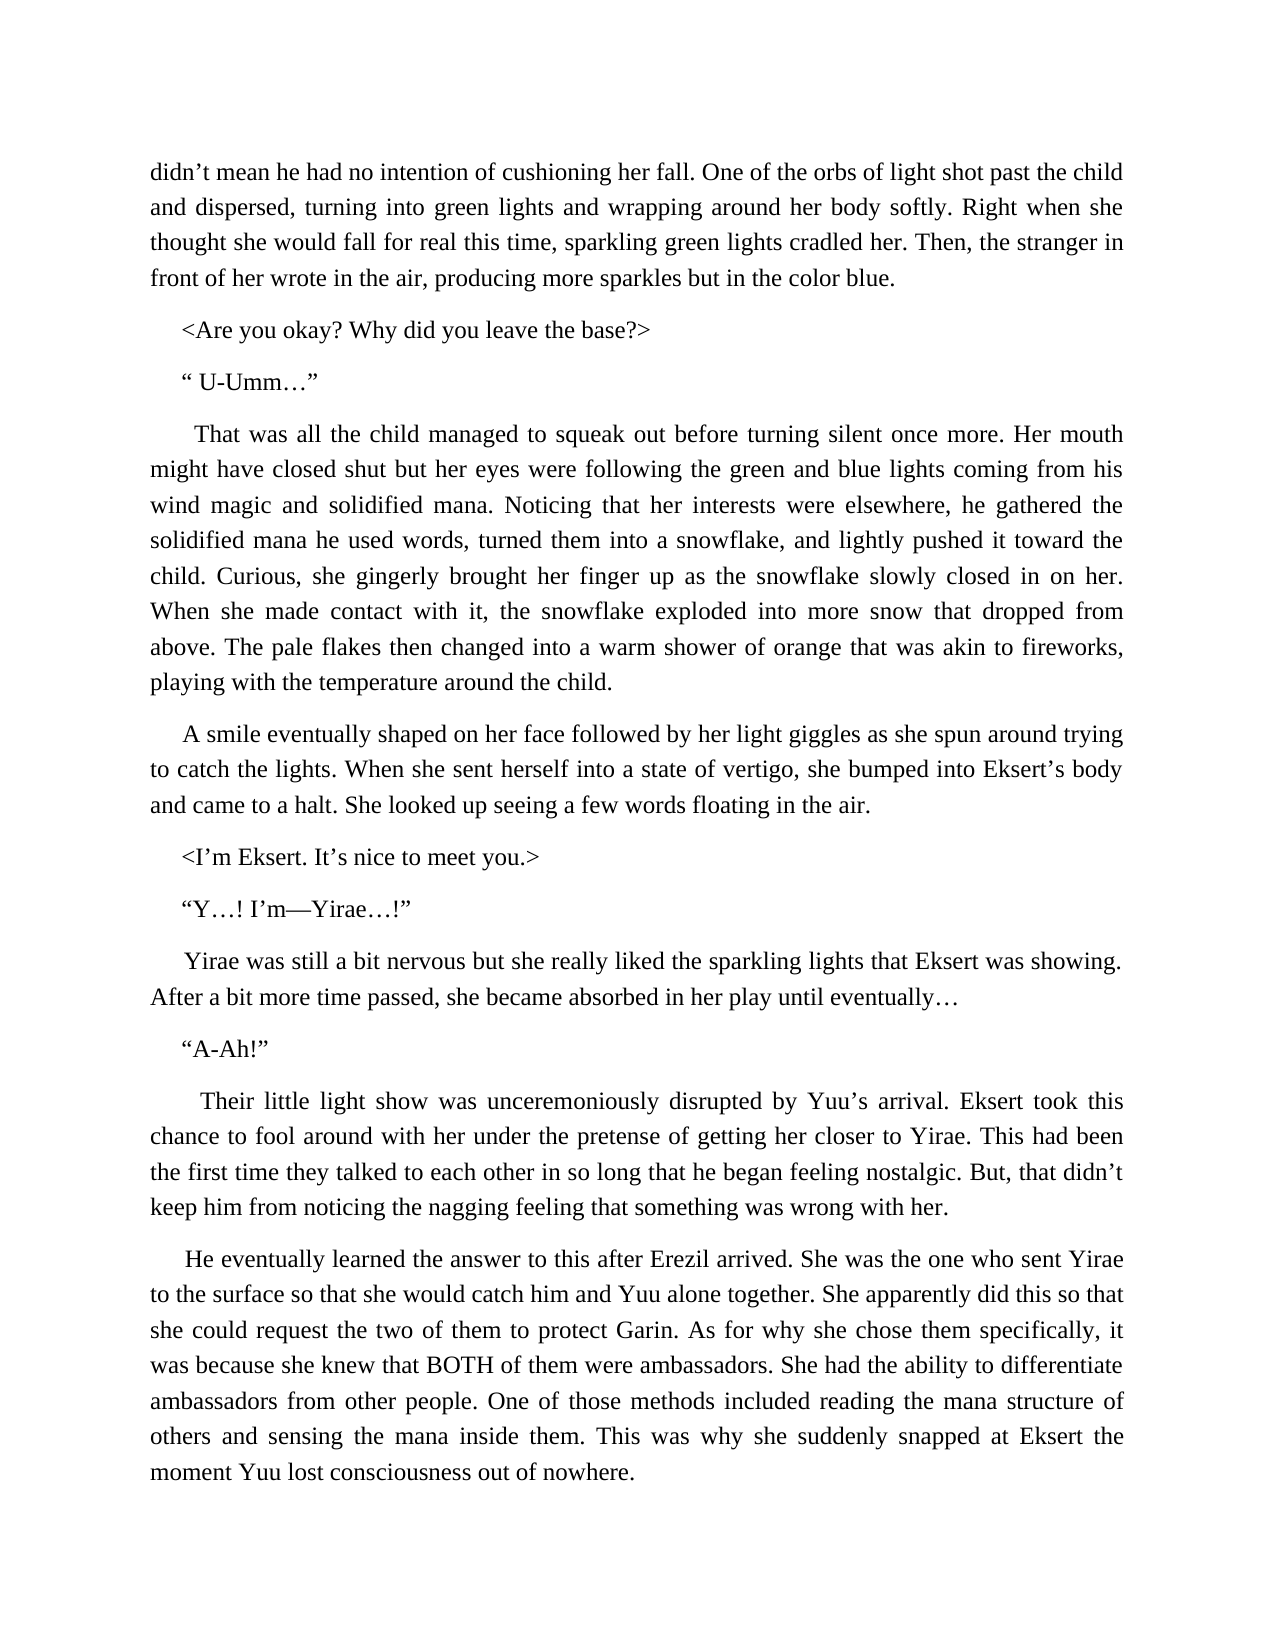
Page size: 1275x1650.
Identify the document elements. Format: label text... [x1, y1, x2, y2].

text He eventually learned the answer to this after Erezil arrived. She was the one who sent Yirae to the surface so that she would catch him and Yuu alone together. She apparently did this so that she could request the two of them to protect Garin. As for why she chose them specifically, it was because she knew that BOTH of them were ambassadors. She had the ability to differentiate ambassadors from other people. One of those methods included reading the mana structure of others and sensing the mana inside them. This was why she suddenly snapped at Eksert the moment Yuu lost consciousness out of nowhere. [150, 1237, 1125, 1485]
text That was all the child managed to squeak out before turning silent once more. Her mouth might have closed shut but her eyes were following the green and blue lights coming from his wind magic and solidified mana. Noticing that her interests were elsewhere, he gathered the solidified mana he used words, turned them into a snowflake, and lightly pushed it toward the child. Curious, she gingerly brought her finger up as the snowflake slowly closed in on her. When she made contact with it, the snowflake exploded into more snow that dropped from above. The pale flakes then changed into a warm shower of orange that was akin to fireworks, playing with the temperature around the child. [150, 412, 1125, 696]
text <I’m Eksert. It’s nice to meet you.> [150, 835, 1125, 871]
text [150, 150, 1125, 292]
text “A-Ah!” [150, 1027, 1125, 1062]
text <Are you okay? Why did you leave the base?> [150, 308, 1125, 344]
text Their little light show was unceremoniously disrupted by Yuu’s arrival. Eksert took this chance to fool around with her under the pretense of getting her closer to Yirae. This had been the first time they talked to each other in so long that he began feeling nostalgic. But, that didn’t keep him from noticing the nagging feeling that something was wrong with her. [150, 1079, 1125, 1221]
text “Y…! I’m—Yirae…!” [150, 887, 1125, 923]
text “ U-Umm…” [150, 360, 1125, 396]
text Yirae was still a bit nervous but she really liked the sparkling lights that Eksert was showing. After a bit more time passed, she became absorbed in her play until eventually… [150, 939, 1125, 1010]
text A smile eventually shaped on her face followed by her light giggles as she spun around trying to catch the lights. When she sent herself into a state of vertigo, she bumped into Eksert’s body and came to a halt. She looked up seeing a few words floating in the air. [150, 712, 1125, 819]
